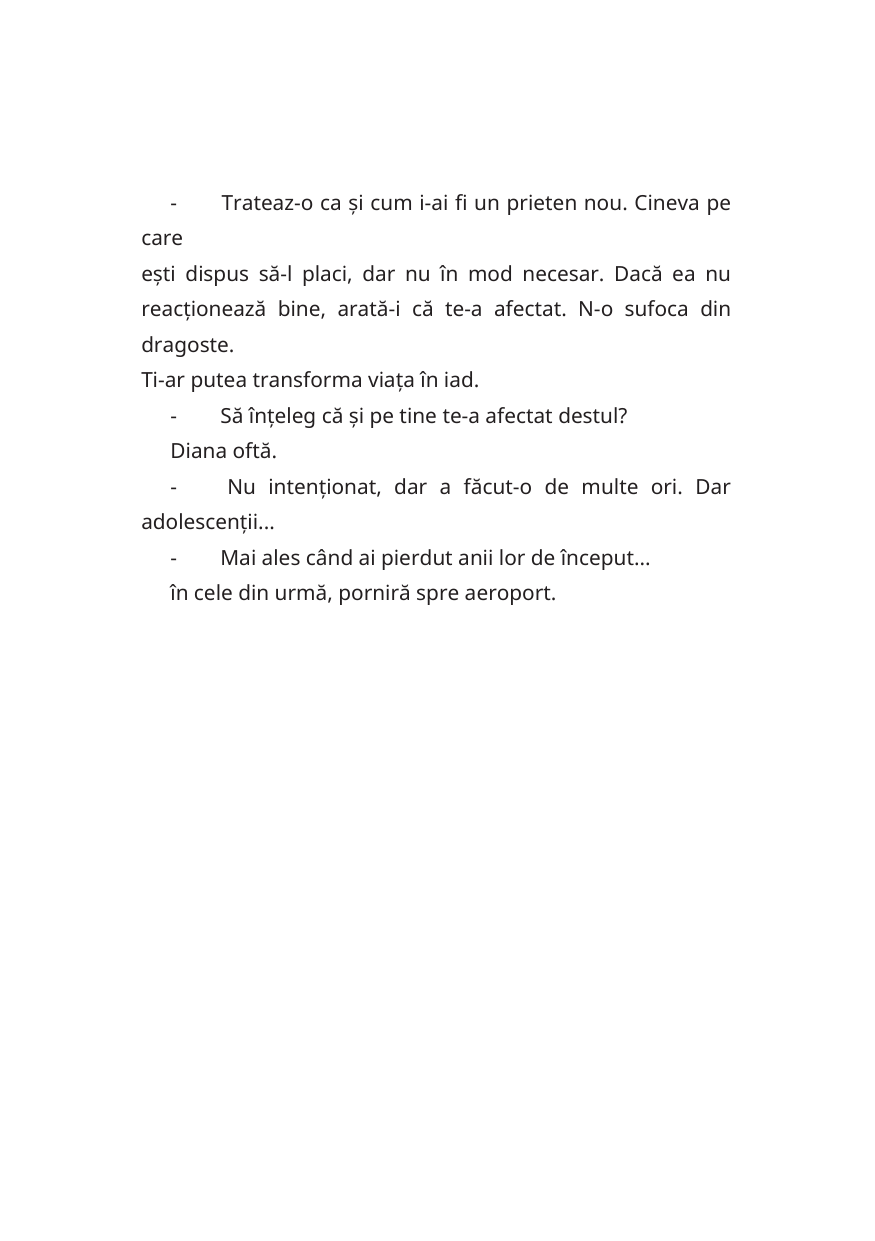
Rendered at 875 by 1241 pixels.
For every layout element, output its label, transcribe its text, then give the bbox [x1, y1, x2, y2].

list Trateaz-o ca şi cum i-ai fi un prieten nou. Cineva pe care eşti dispus să-l placi, dar nu în mod necesar. Dacă ea nu reacţionează bine, arată-i că te-a afectat. N-o sufoca din dragoste. Ti-ar putea transforma viaţa în iad. [141, 182, 731, 395]
text în cele din urmă, porniră spre aeroport. [141, 572, 733, 608]
text Diana oftă. [141, 430, 733, 466]
list Să înţeleg că şi pe tine te-a afectat destul? [141, 395, 733, 430]
list Nu intenţionat, dar a făcut-o de multe ori. Dar adolescenţii... [141, 466, 731, 537]
list Mai ales când ai pierdut anii lor de început... [141, 537, 733, 572]
